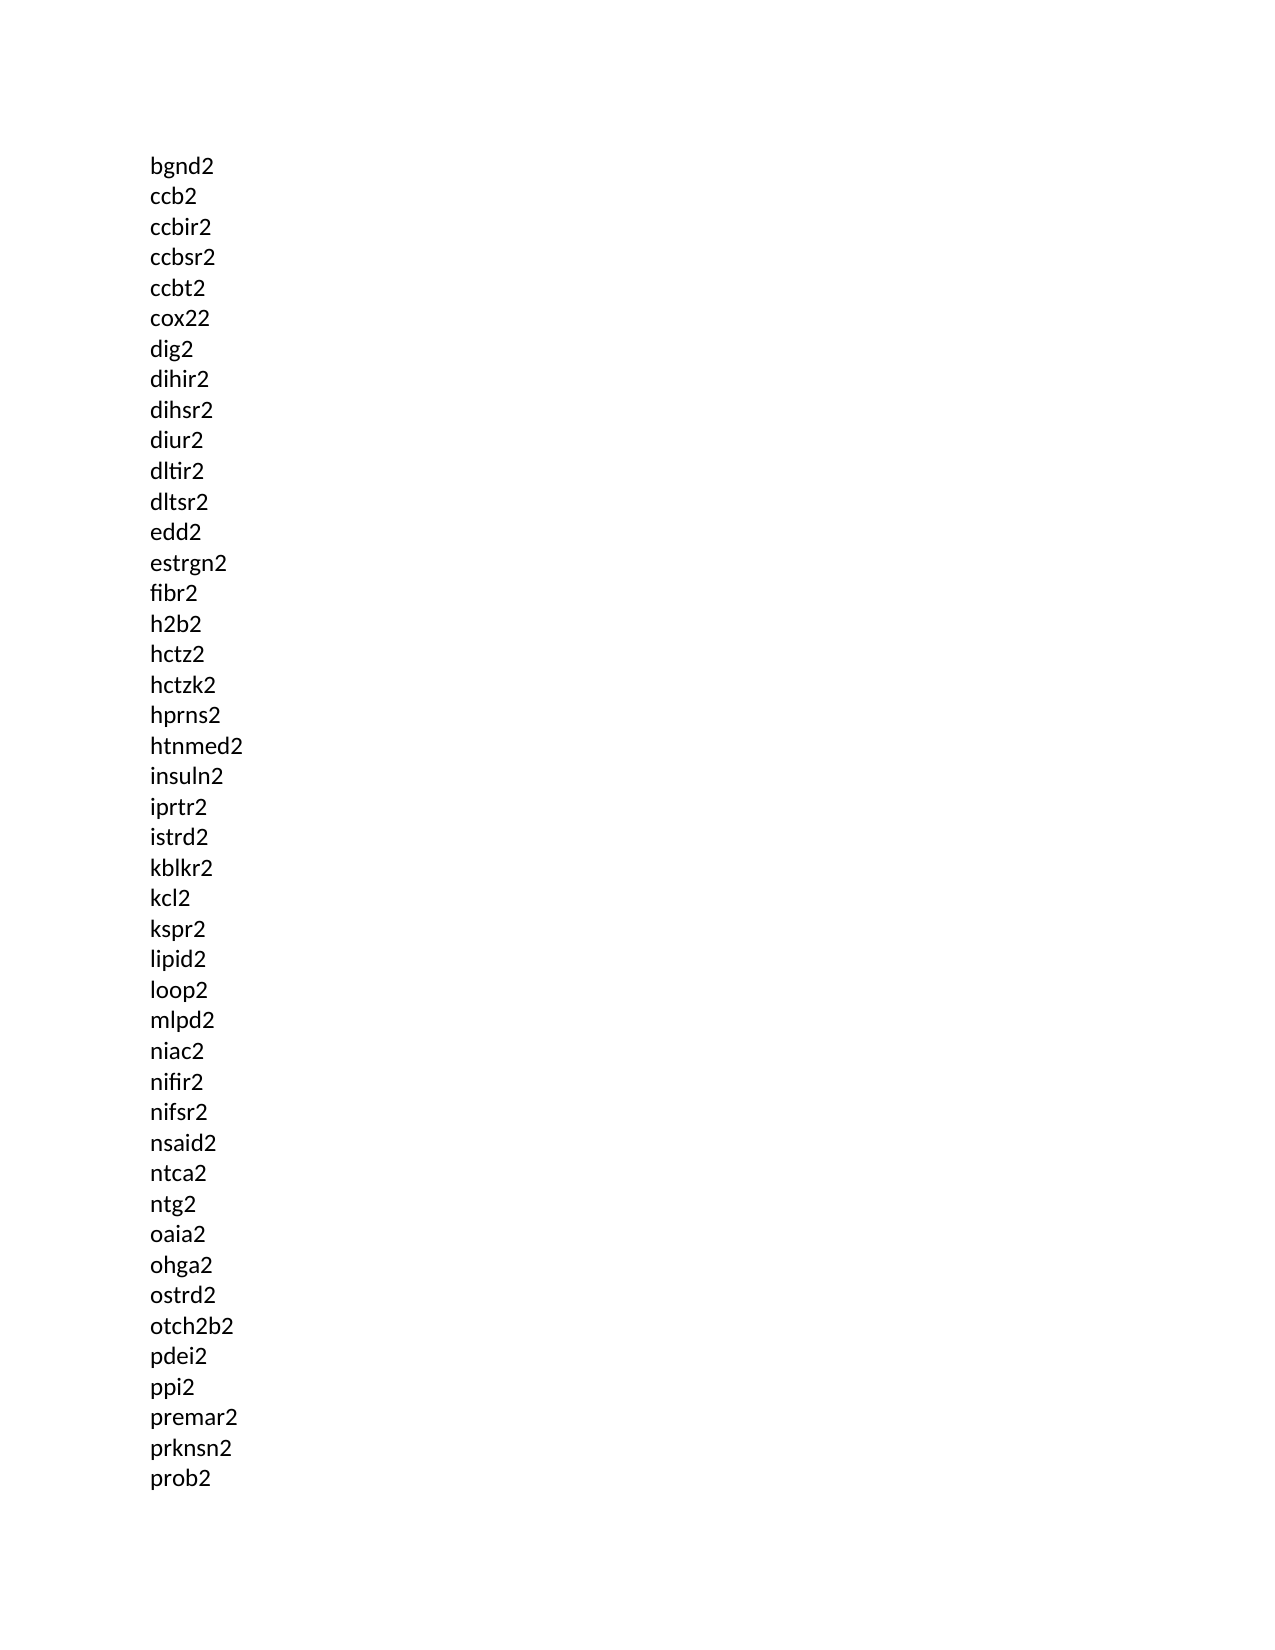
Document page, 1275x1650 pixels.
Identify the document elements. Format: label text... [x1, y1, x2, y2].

text kblkr2 [150, 852, 1125, 882]
text kspr2 [150, 913, 1125, 943]
text hprns2 [150, 699, 1125, 730]
text nifsr2 [150, 1096, 1125, 1127]
text loop2 [150, 974, 1125, 1004]
text lipid2 [150, 943, 1125, 974]
text ccbsr2 [150, 242, 1125, 272]
text dltir2 [150, 455, 1125, 486]
text pdei2 [150, 1340, 1125, 1371]
text iprtr2 [150, 791, 1125, 821]
text nsaid2 [150, 1127, 1125, 1157]
text hctzk2 [150, 669, 1125, 699]
text dltsr2 [150, 486, 1125, 516]
text cox22 [150, 303, 1125, 333]
text diur2 [150, 425, 1125, 455]
text fibr2 [150, 577, 1125, 608]
text ostrd2 [150, 1279, 1125, 1310]
text dihir2 [150, 364, 1125, 394]
text prob2 [150, 1462, 1125, 1493]
text mlpd2 [150, 1004, 1125, 1035]
text dig2 [150, 333, 1125, 364]
text otch2b2 [150, 1310, 1125, 1340]
text edd2 [150, 516, 1125, 547]
text ppi2 [150, 1371, 1125, 1401]
text ohga2 [150, 1249, 1125, 1279]
text kcl2 [150, 882, 1125, 913]
text ntg2 [150, 1188, 1125, 1218]
text ccb2 [150, 181, 1125, 211]
text prknsn2 [150, 1432, 1125, 1462]
text ccbir2 [150, 211, 1125, 242]
text h2b2 [150, 608, 1125, 638]
text dihsr2 [150, 394, 1125, 425]
text estrgn2 [150, 547, 1125, 577]
text bgnd2 [150, 150, 1125, 181]
text ccbt2 [150, 272, 1125, 303]
text ntca2 [150, 1157, 1125, 1188]
text premar2 [150, 1401, 1125, 1432]
text hctz2 [150, 638, 1125, 669]
text nifir2 [150, 1066, 1125, 1096]
text istrd2 [150, 821, 1125, 852]
text htnmed2 [150, 730, 1125, 760]
text oaia2 [150, 1218, 1125, 1249]
text niac2 [150, 1035, 1125, 1066]
text insuln2 [150, 760, 1125, 791]
